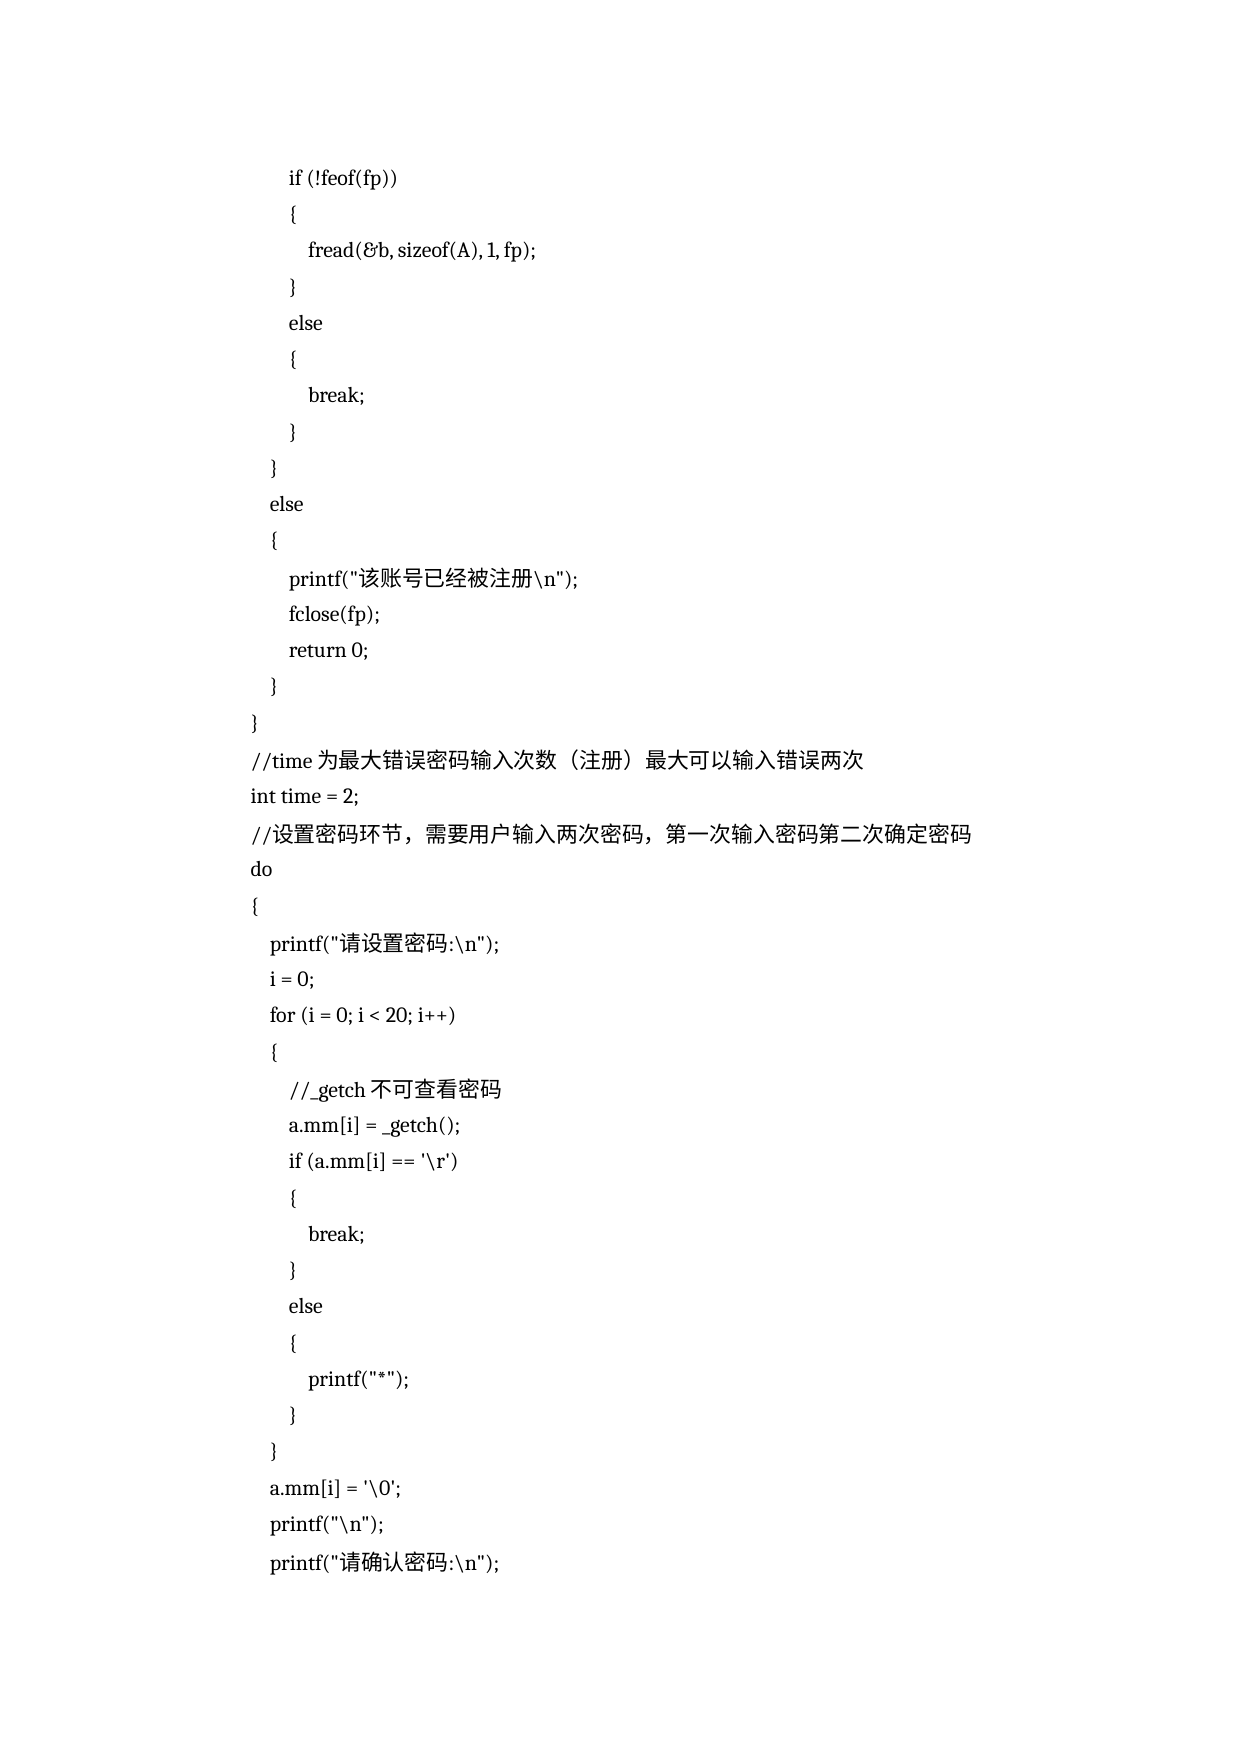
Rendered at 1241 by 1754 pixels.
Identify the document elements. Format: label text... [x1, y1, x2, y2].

text { [187, 343, 1053, 376]
text { [187, 1182, 1053, 1214]
text printf("\n"); [187, 1508, 1053, 1540]
text a.mm[i] = '\0'; [187, 1472, 1053, 1504]
text //设置密码环节，需要用户输入两次密码，第一次输入密码第二次确定密码 [187, 816, 1053, 849]
text int time = 2; [187, 780, 1053, 813]
text { [187, 1327, 1053, 1359]
text } [187, 452, 1053, 484]
text a.mm[i] = _getch(); [187, 1109, 1053, 1142]
text fclose(fp); [187, 598, 1053, 630]
text if (!feof(fp)) [187, 162, 1053, 194]
text do [187, 853, 1053, 886]
text } [187, 1399, 1053, 1432]
text else [187, 1290, 1053, 1323]
text { [187, 890, 1053, 922]
text } [187, 416, 1053, 448]
text } [187, 1254, 1053, 1287]
text //time为最大错误密码输入次数（注册）最大可以输入错误两次 [187, 743, 1053, 775]
text i = 0; [187, 963, 1053, 996]
text printf("*"); [187, 1363, 1053, 1395]
text break; [187, 379, 1053, 412]
text printf("该账号已经被注册\n"); [187, 561, 1053, 593]
text } [187, 1435, 1053, 1468]
text { [187, 524, 1053, 557]
text { [187, 1036, 1053, 1068]
text { [187, 198, 1053, 231]
text printf("请设置密码:\n"); [187, 926, 1053, 958]
text printf("请确认密码:\n"); [187, 1544, 1053, 1577]
text return 0; [187, 634, 1053, 667]
text fread(&b, sizeof(A), 1, fp); [187, 234, 1053, 267]
text for (i = 0; i < 20; i++) [187, 999, 1053, 1032]
text if (a.mm[i] == '\r') [187, 1145, 1053, 1178]
text } [187, 707, 1053, 739]
text else [187, 488, 1053, 521]
text } [187, 670, 1053, 703]
text else [187, 307, 1053, 339]
text } [187, 271, 1053, 303]
text //_getch不可查看密码 [187, 1072, 1053, 1104]
text break; [187, 1218, 1053, 1250]
